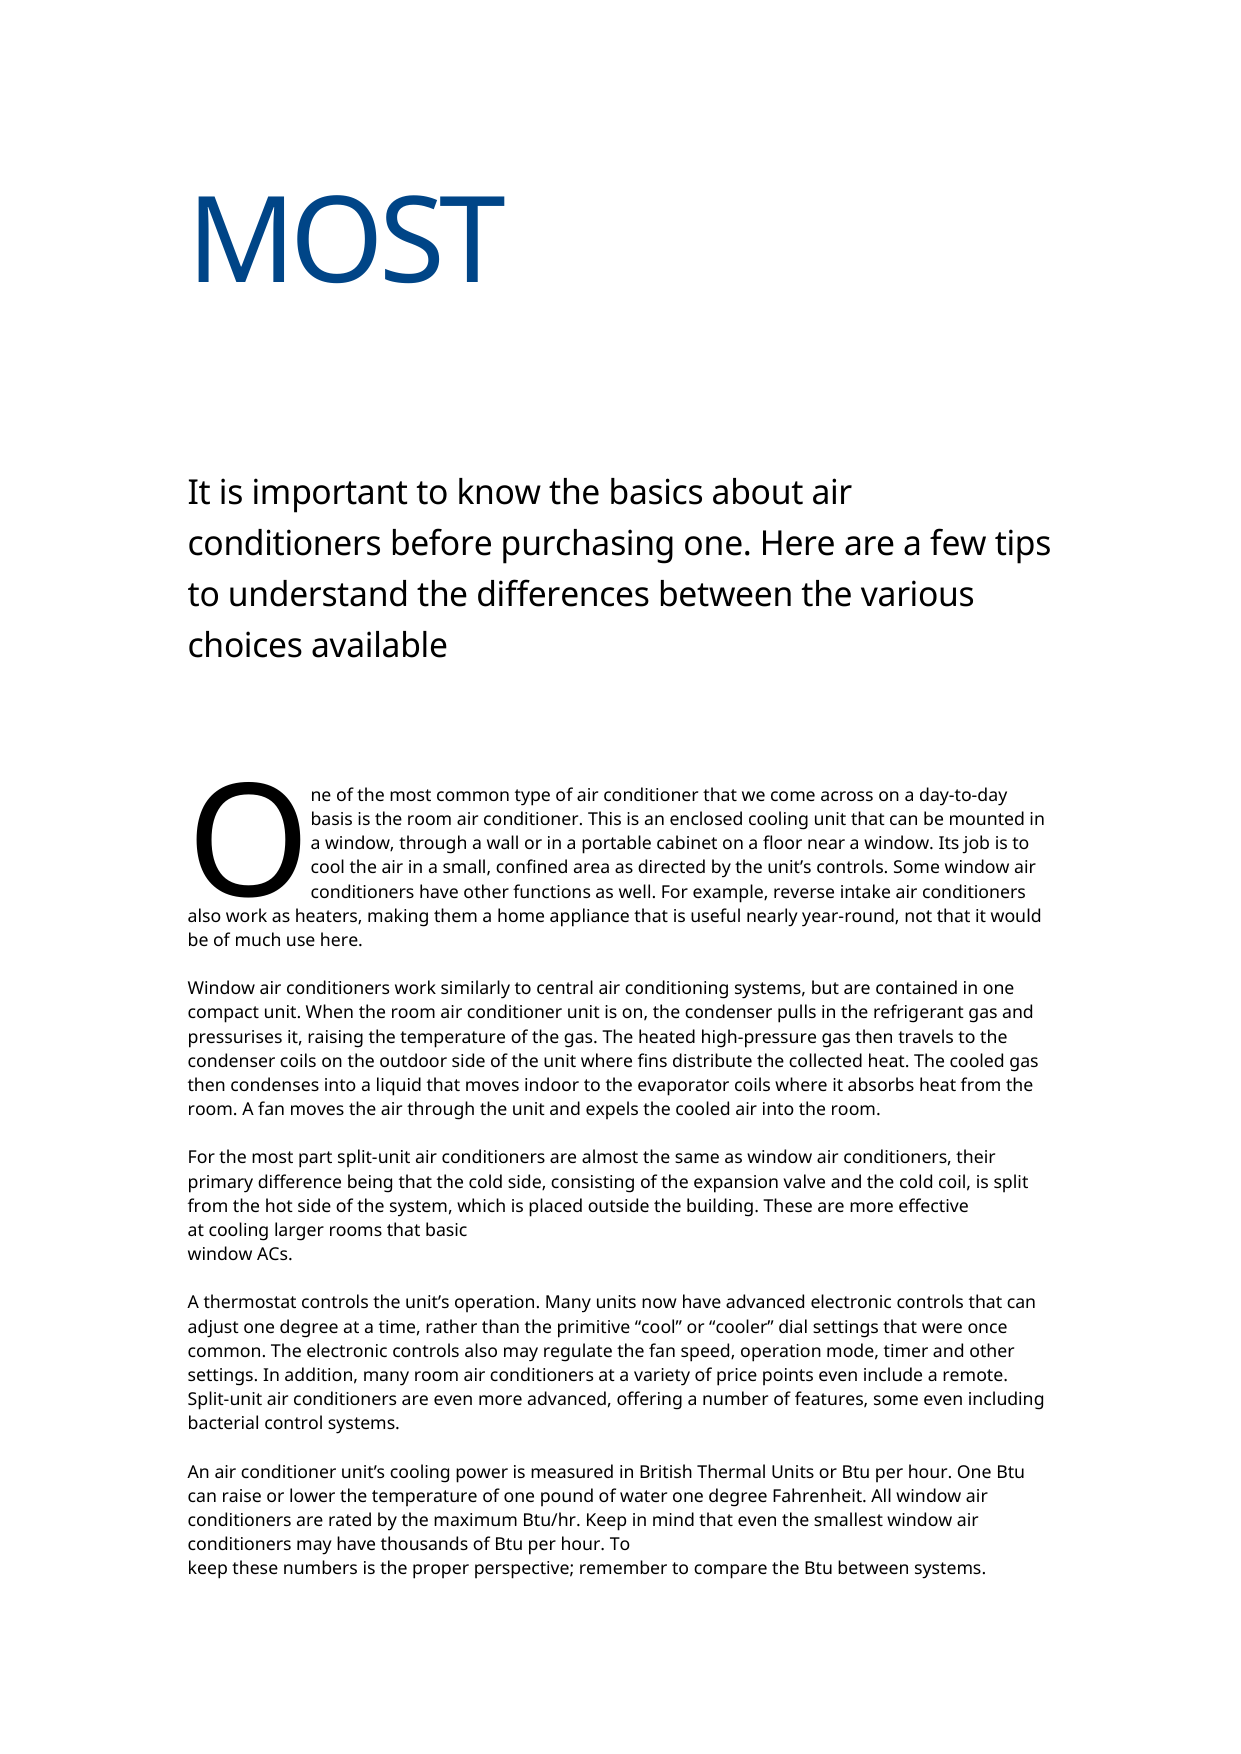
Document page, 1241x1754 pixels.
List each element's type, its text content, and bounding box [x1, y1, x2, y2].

text It is important to know the basics about air conditioners before purchasing one. Here are a few tips to understand the differences between the various choices available [187, 463, 1053, 705]
text What matters most [187, 150, 1053, 447]
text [187, 782, 1053, 1580]
